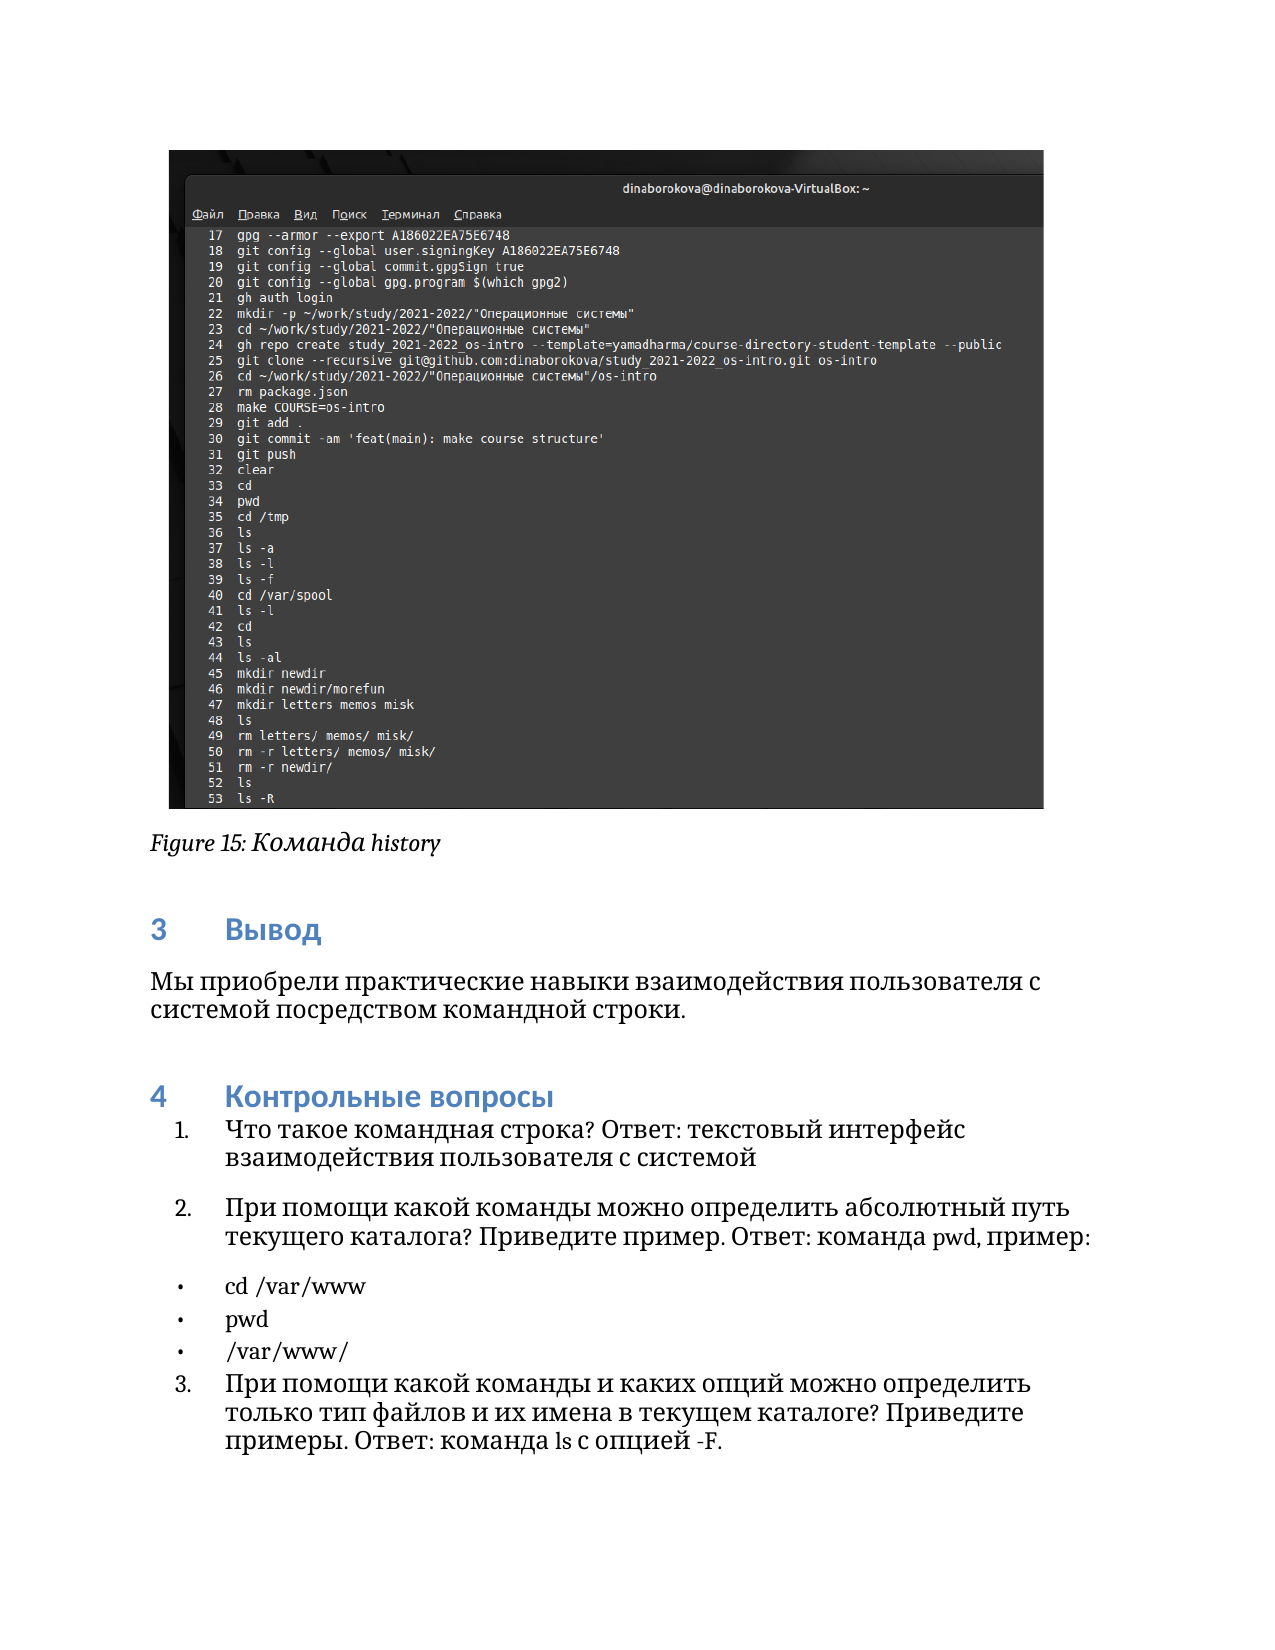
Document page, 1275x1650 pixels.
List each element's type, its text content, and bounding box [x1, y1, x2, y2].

picture [168, 150, 1044, 809]
text Figure 15: Команда history [150, 829, 1125, 858]
subtitle 4 Контрольные вопросы [150, 1075, 1125, 1116]
text Мы приобрели практические навыки взаимодействия пользователя с системой посредством командной строки. [150, 967, 1125, 1025]
list pwd [175, 1305, 1125, 1333]
list При помощи какой команды можно определить абсолютный путь текущего каталога? Приведите пример. Ответ: команда pwd, пример: [175, 1194, 1125, 1251]
subtitle 3 Вывод [150, 908, 1125, 949]
list /var/www/ [175, 1337, 1125, 1366]
list Что такое командная строка? Ответ: текстовый интерфейс взаимодействия пользователя с системой [175, 1116, 1125, 1173]
list При помощи какой команды и каких опций можно определить только тип файлов и их имена в текущем каталоге? Приведите примеры. Ответ: команда ls с опцией -F. [175, 1370, 1125, 1456]
list cd /var/www [175, 1272, 1125, 1301]
